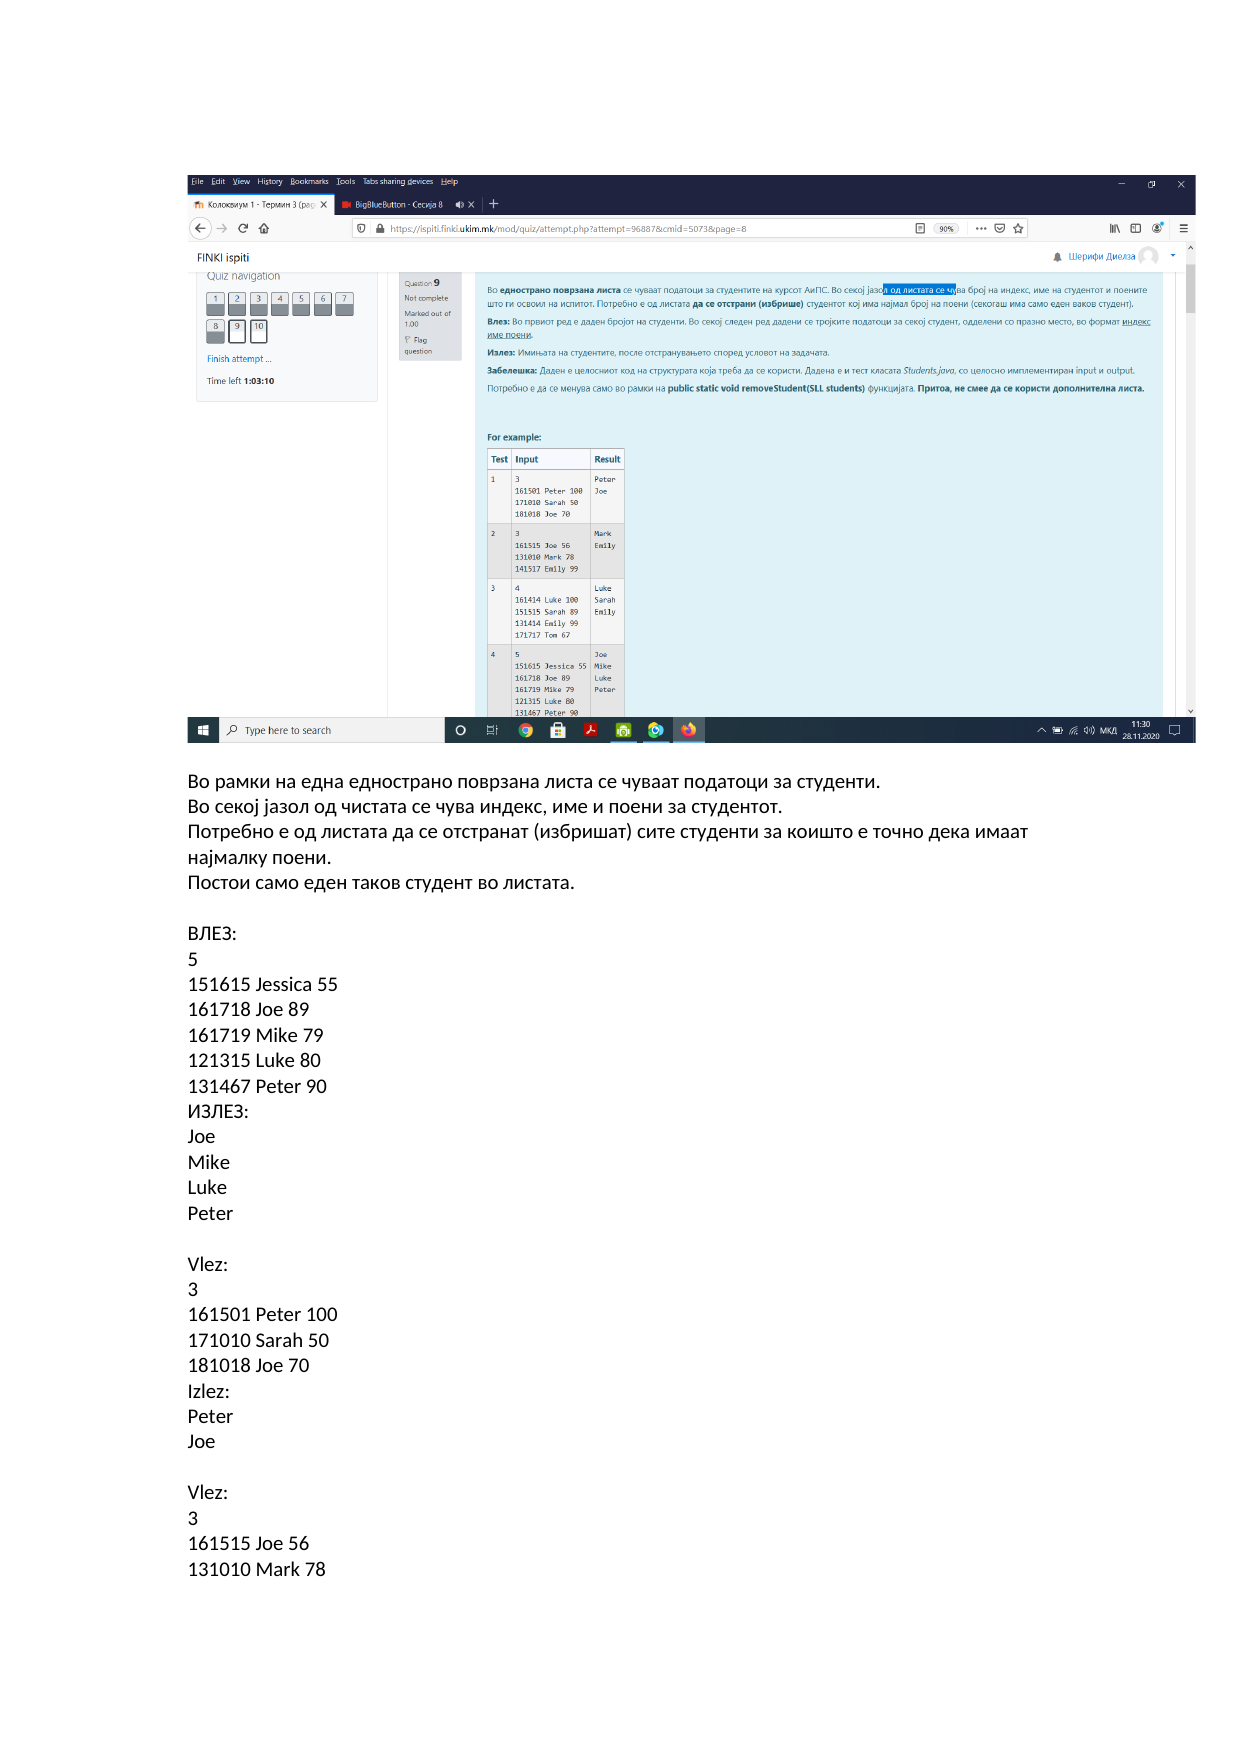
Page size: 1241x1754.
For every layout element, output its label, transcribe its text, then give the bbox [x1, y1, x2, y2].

text Vlez: [187, 1251, 1053, 1276]
text 161501 Peter 100 [187, 1302, 1053, 1327]
text Vlez: [187, 1479, 1053, 1505]
text Joe [187, 1124, 1053, 1149]
text Во рамки на една еднострано поврзана листа се чуваат податоци за студенти. [187, 768, 1053, 793]
text 131010 Mark 78 [187, 1556, 1053, 1581]
text Mike [187, 1149, 1053, 1174]
picture [187, 175, 1196, 743]
text Peter [187, 1403, 1053, 1429]
text 3 [187, 1276, 1053, 1302]
text Joe [187, 1429, 1053, 1454]
text Peter [187, 1200, 1053, 1225]
text 171010 Sarah 50 [187, 1327, 1053, 1352]
text 3 [187, 1505, 1053, 1530]
text Luke [187, 1174, 1053, 1200]
text 161718 Joe 89 [187, 997, 1053, 1022]
text 121315 Luke 80 [187, 1047, 1053, 1073]
text Во секој јазол од чистата се чува индекс, име и поени за студентот. [187, 793, 1053, 819]
text ВЛЕЗ: [187, 920, 1053, 946]
text 5 [187, 946, 1053, 971]
text 151615 Jessica 55 [187, 971, 1053, 997]
text 161719 Mike 79 [187, 1022, 1053, 1047]
text 161515 Joe 56 [187, 1530, 1053, 1556]
text 181018 Joe 70 [187, 1352, 1053, 1378]
text ИЗЛЕЗ: [187, 1098, 1053, 1124]
text Постои само еден таков студент во листата. [187, 869, 1053, 895]
text 131467 Peter 90 [187, 1073, 1053, 1098]
text Izlez: [187, 1378, 1053, 1403]
text Потребно е од листата да се отстранат (избришат) сите студенти за коишто е точно дека имаат најмалку поени. [187, 819, 1053, 869]
